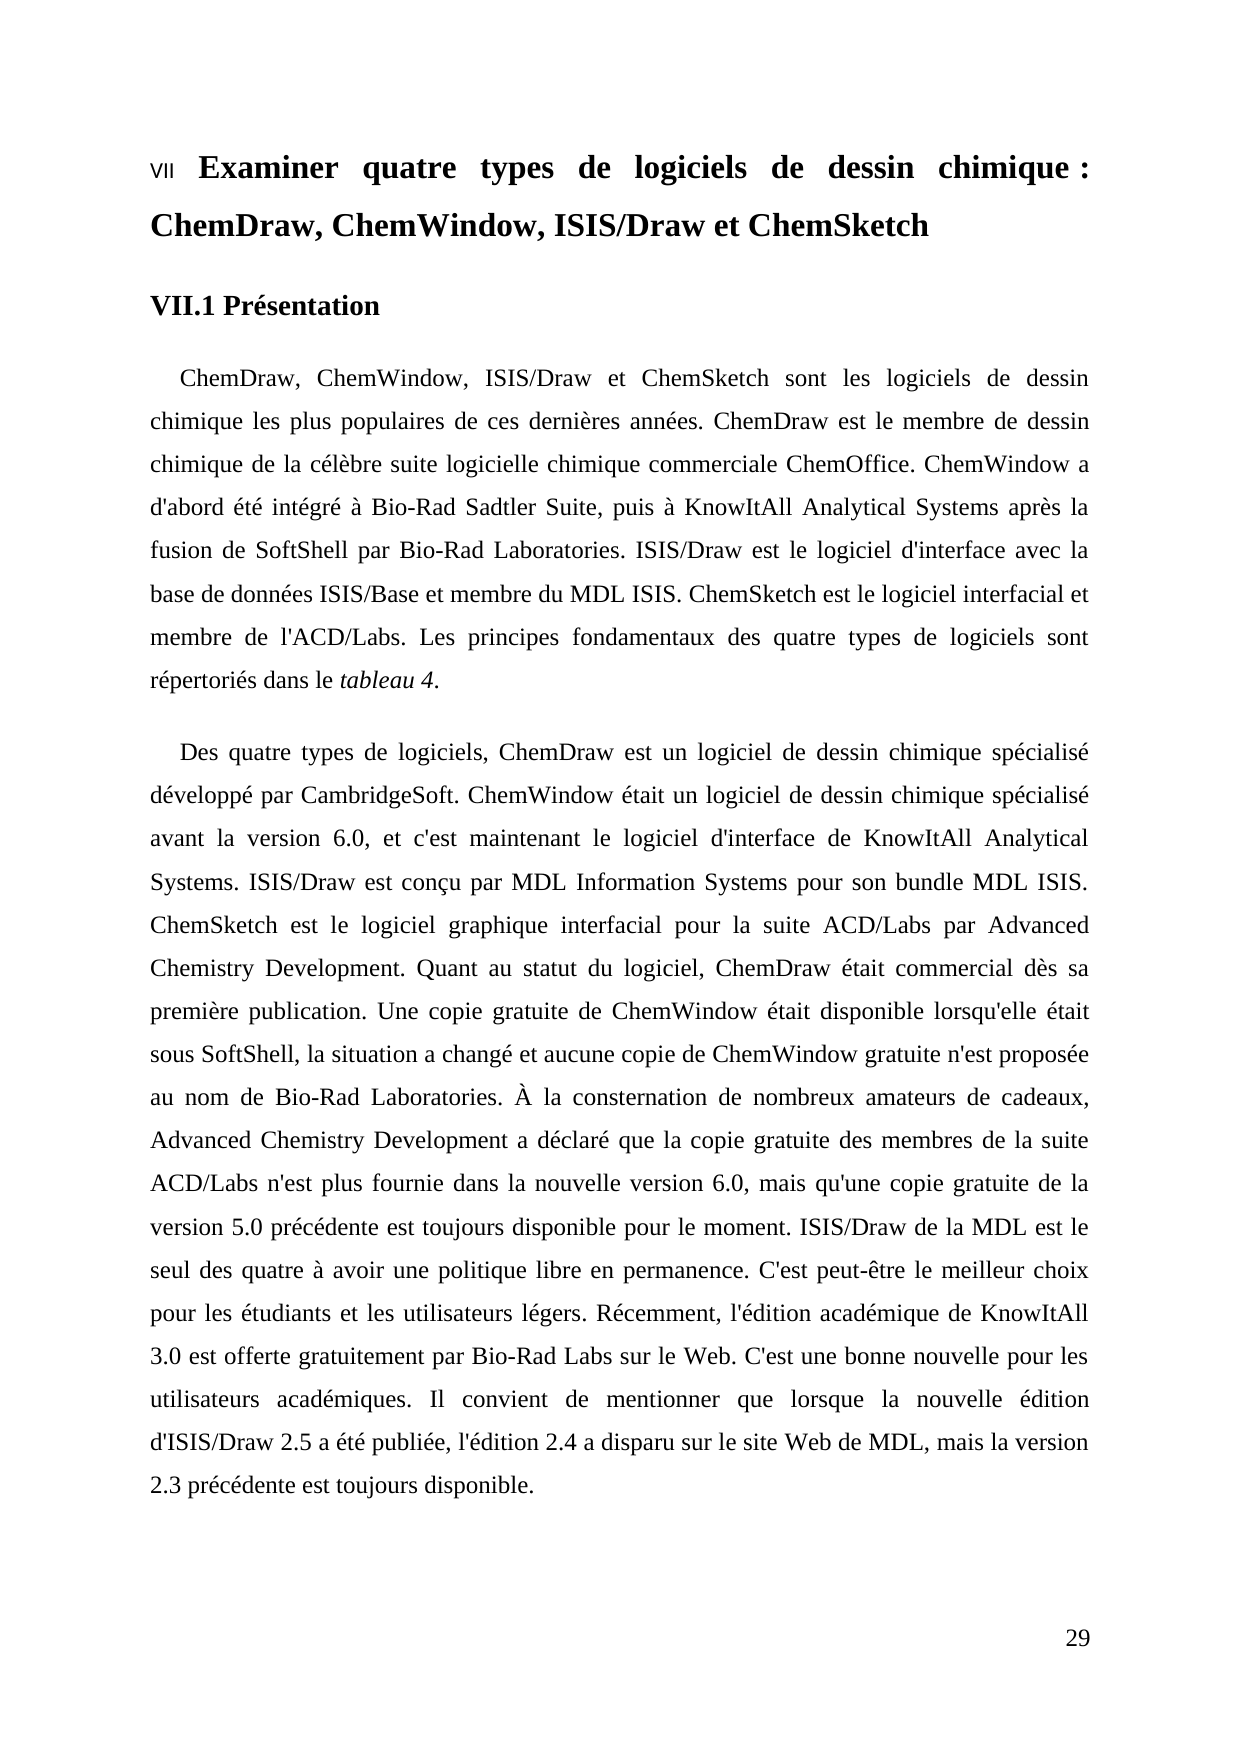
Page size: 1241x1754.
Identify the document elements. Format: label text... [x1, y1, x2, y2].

subtitle Examiner quatre types de logiciels de dessin chimique : ChemDraw, ChemWindow, ISIS/Draw et ChemSketch [150, 148, 1090, 243]
subtitle Présentation [150, 288, 1090, 321]
text ChemDraw, ChemWindow, ISIS/Draw et ChemSketch sont les logiciels de dessin chimique les plus populaires de ces dernières années. ChemDraw est le membre de dessin chimique de la célèbre suite logicielle chimique commerciale ChemOffice. ChemWindow a d'abord été intégré à Bio-Rad Sadtler Suite, puis à KnowItAll Analytical Systems après la fusion de SoftShell par Bio-Rad Laboratories. ISIS/Draw est le logiciel d'interface avec la base de données ISIS/Base et membre du MDL ISIS. ChemSketch est le logiciel interfacial et membre de l'ACD/Labs. Les principes fondamentaux des quatre types de logiciels sont répertoriés dans le tableau 4. [150, 363, 1090, 694]
text Des quatre types de logiciels, ChemDraw est un logiciel de dessin chimique spécialisé développé par CambridgeSoft. ChemWindow était un logiciel de dessin chimique spécialisé avant la version 6.0, et c'est maintenant le logiciel d'interface de KnowItAll Analytical Systems. ISIS/Draw est conçu par MDL Information Systems pour son bundle MDL ISIS. ChemSketch est le logiciel graphique interfacial pour la suite ACD/Labs par Advanced Chemistry Development. Quant au statut du logiciel, ChemDraw était commercial dès sa première publication. Une copie gratuite de ChemWindow était disponible lorsqu'elle était sous SoftShell, la situation a changé et aucune copie de ChemWindow gratuite n'est proposée au nom de Bio-Rad Laboratories. À la consternation de nombreux amateurs de cadeaux, Advanced Chemistry Development a déclaré que la copie gratuite des membres de la suite ACD/Labs n'est plus fournie dans la nouvelle version 6.0, mais qu'une copie gratuite de la version 5.0 précédente est toujours disponible pour le moment. ISIS/Draw de la MDL est le seul des quatre à avoir une politique libre en permanence. C'est peut-être le meilleur choix pour les étudiants et les utilisateurs légers. Récemment, l'édition académique de KnowItAll 3.0 est offerte gratuitement par Bio-Rad Labs sur le Web. C'est une bonne nouvelle pour les utilisateurs académiques. Il convient de mentionner que lorsque la nouvelle édition d'ISIS/Draw 2.5 a été publiée, l'édition 2.4 a disparu sur le site Web de MDL, mais la version 2.3 précédente est toujours disponible. [150, 737, 1090, 1499]
